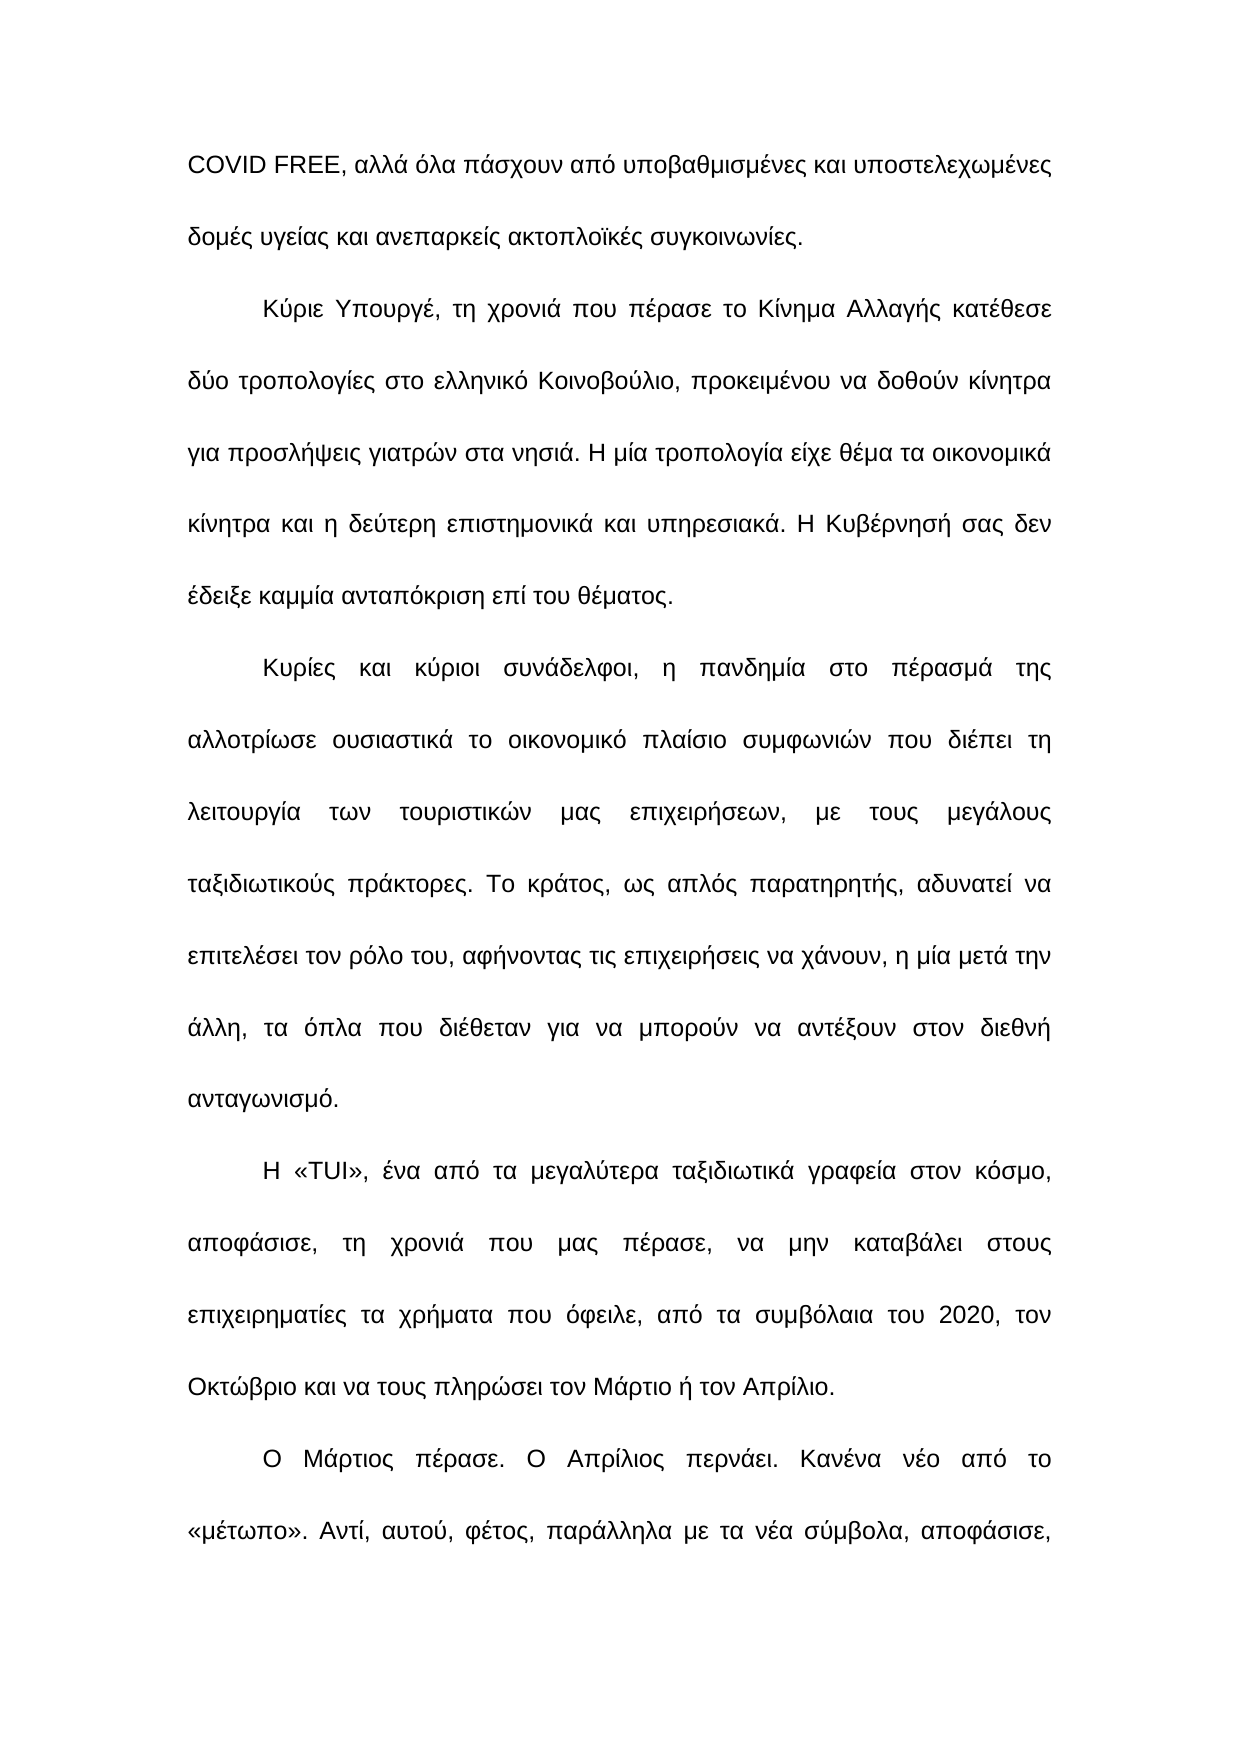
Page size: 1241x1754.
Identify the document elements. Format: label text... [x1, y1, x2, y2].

text Κύριε Υπουργέ, τη χρονιά που πέρασε το Κίνημα Αλλαγής κατέθεσε δύο τροπολογίες στο ελληνικό Κοινοβούλιο, προκειμένου να δοθούν κίνητρα για προσλήψεις γιατρών στα νησιά. Η μία τροπολογία είχε θέμα τα οικονομικά κίνητρα και η δεύτερη επιστημονικά και υπηρεσιακά. Η Κυβέρνησή σας δεν έδειξε καμμία ανταπόκριση επί του θέματος. [187, 294, 1053, 610]
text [187, 150, 1053, 251]
text Η «TUI», ένα από τα μεγαλύτερα ταξιδιωτικά γραφεία στον κόσμο, αποφάσισε, τη χρονιά που μας πέρασε, να μην καταβάλει στους επιχειρηματίες τα χρήματα που όφειλε, από τα συμβόλαια του 2020, τον Οκτώβριο και να τους πληρώσει τον Μάρτιο ή τον Απρίλιο. [187, 1156, 1053, 1401]
text Κυρίες και κύριοι συνάδελφοι, η πανδημία στο πέρασμά της αλλοτρίωσε ουσιαστικά το οικονομικό πλαίσιο συμφωνιών που διέπει τη λειτουργία των τουριστικών μας επιχειρήσεων, με τους μεγάλους ταξιδιωτικούς πράκτορες. Το κράτος, ως απλός παρατηρητής, αδυνατεί να επιτελέσει τον ρόλο του, αφήνοντας τις επιχειρήσεις να χάνουν, η μία μετά την άλλη, τα όπλα που διέθεταν για να μπορούν να αντέξουν στον διεθνή ανταγωνισμό. [187, 653, 1053, 1113]
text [187, 1444, 1053, 1544]
